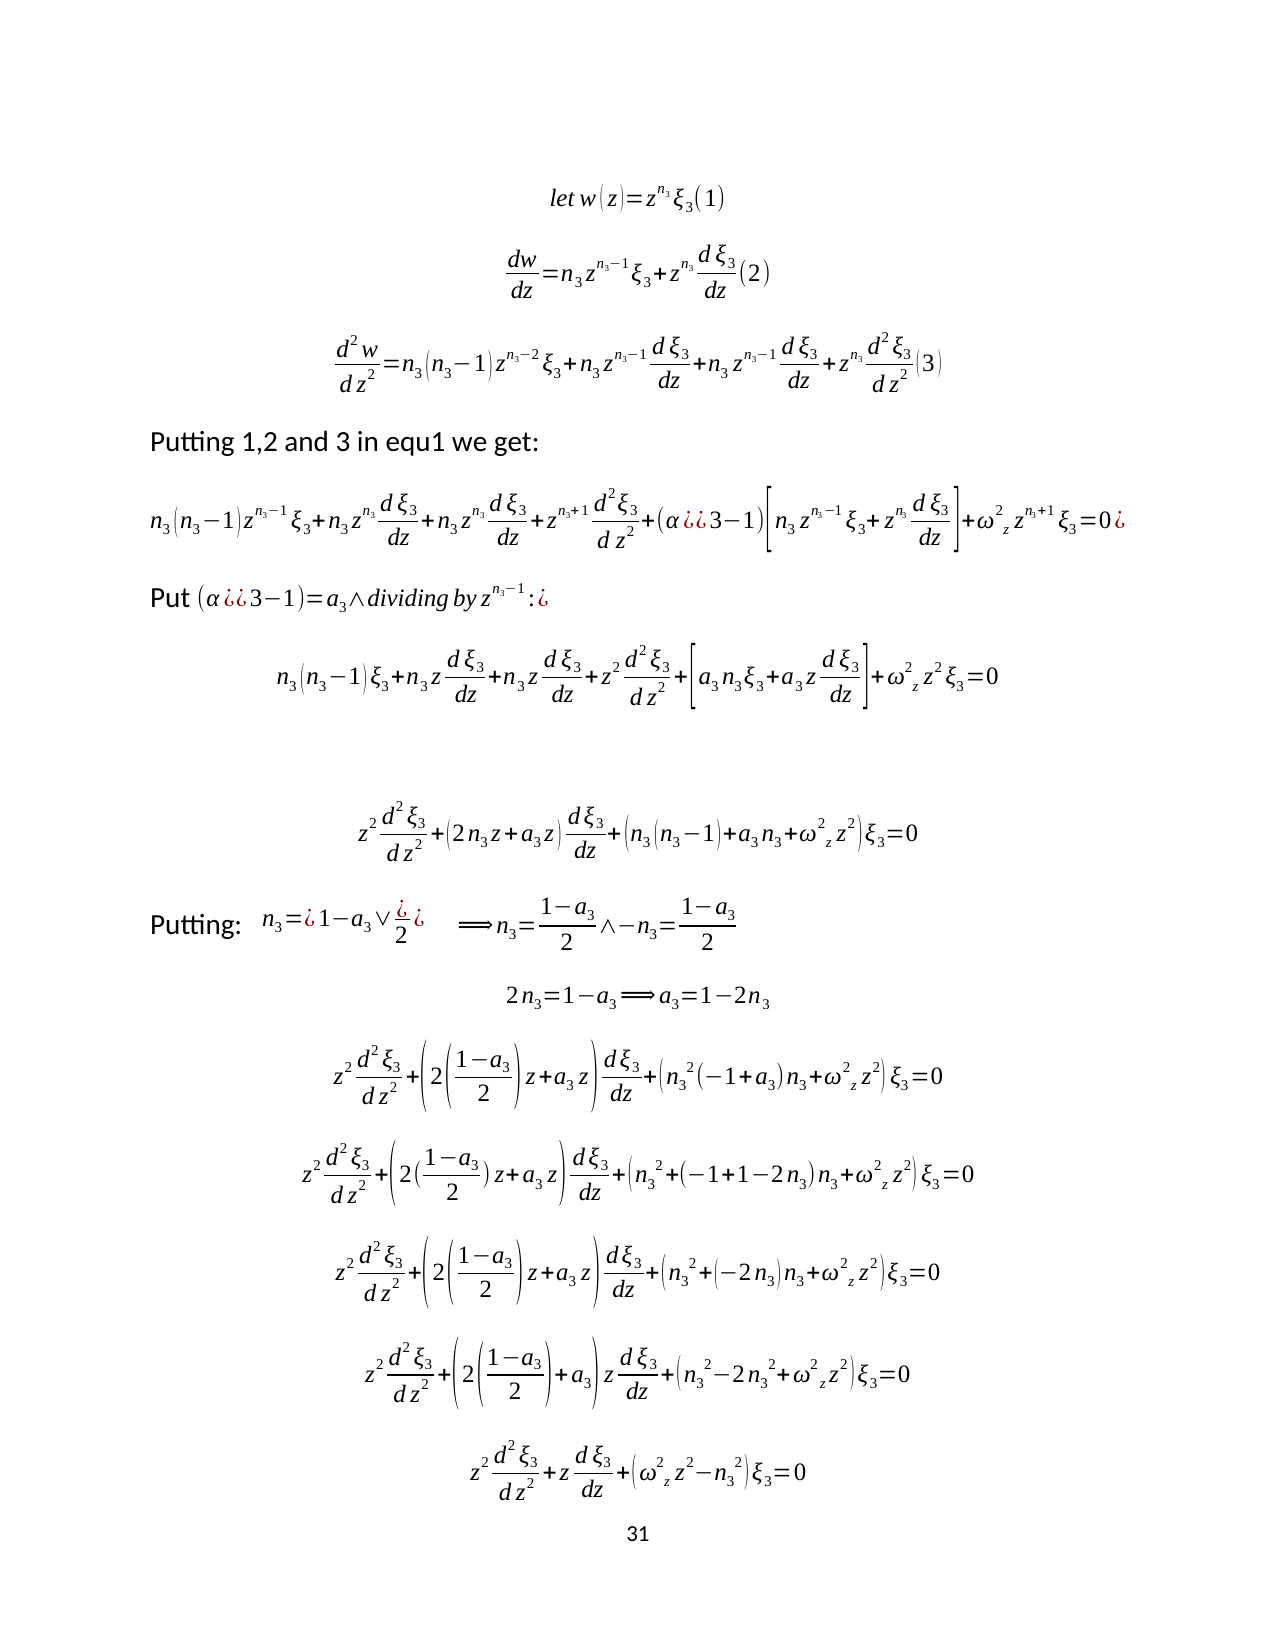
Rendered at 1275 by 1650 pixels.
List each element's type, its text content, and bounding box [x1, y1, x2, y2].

text Put [150, 579, 1125, 615]
text Putting: [150, 892, 1125, 955]
text Putting 1,2 and 3 in equ1 we get: [150, 423, 1125, 458]
